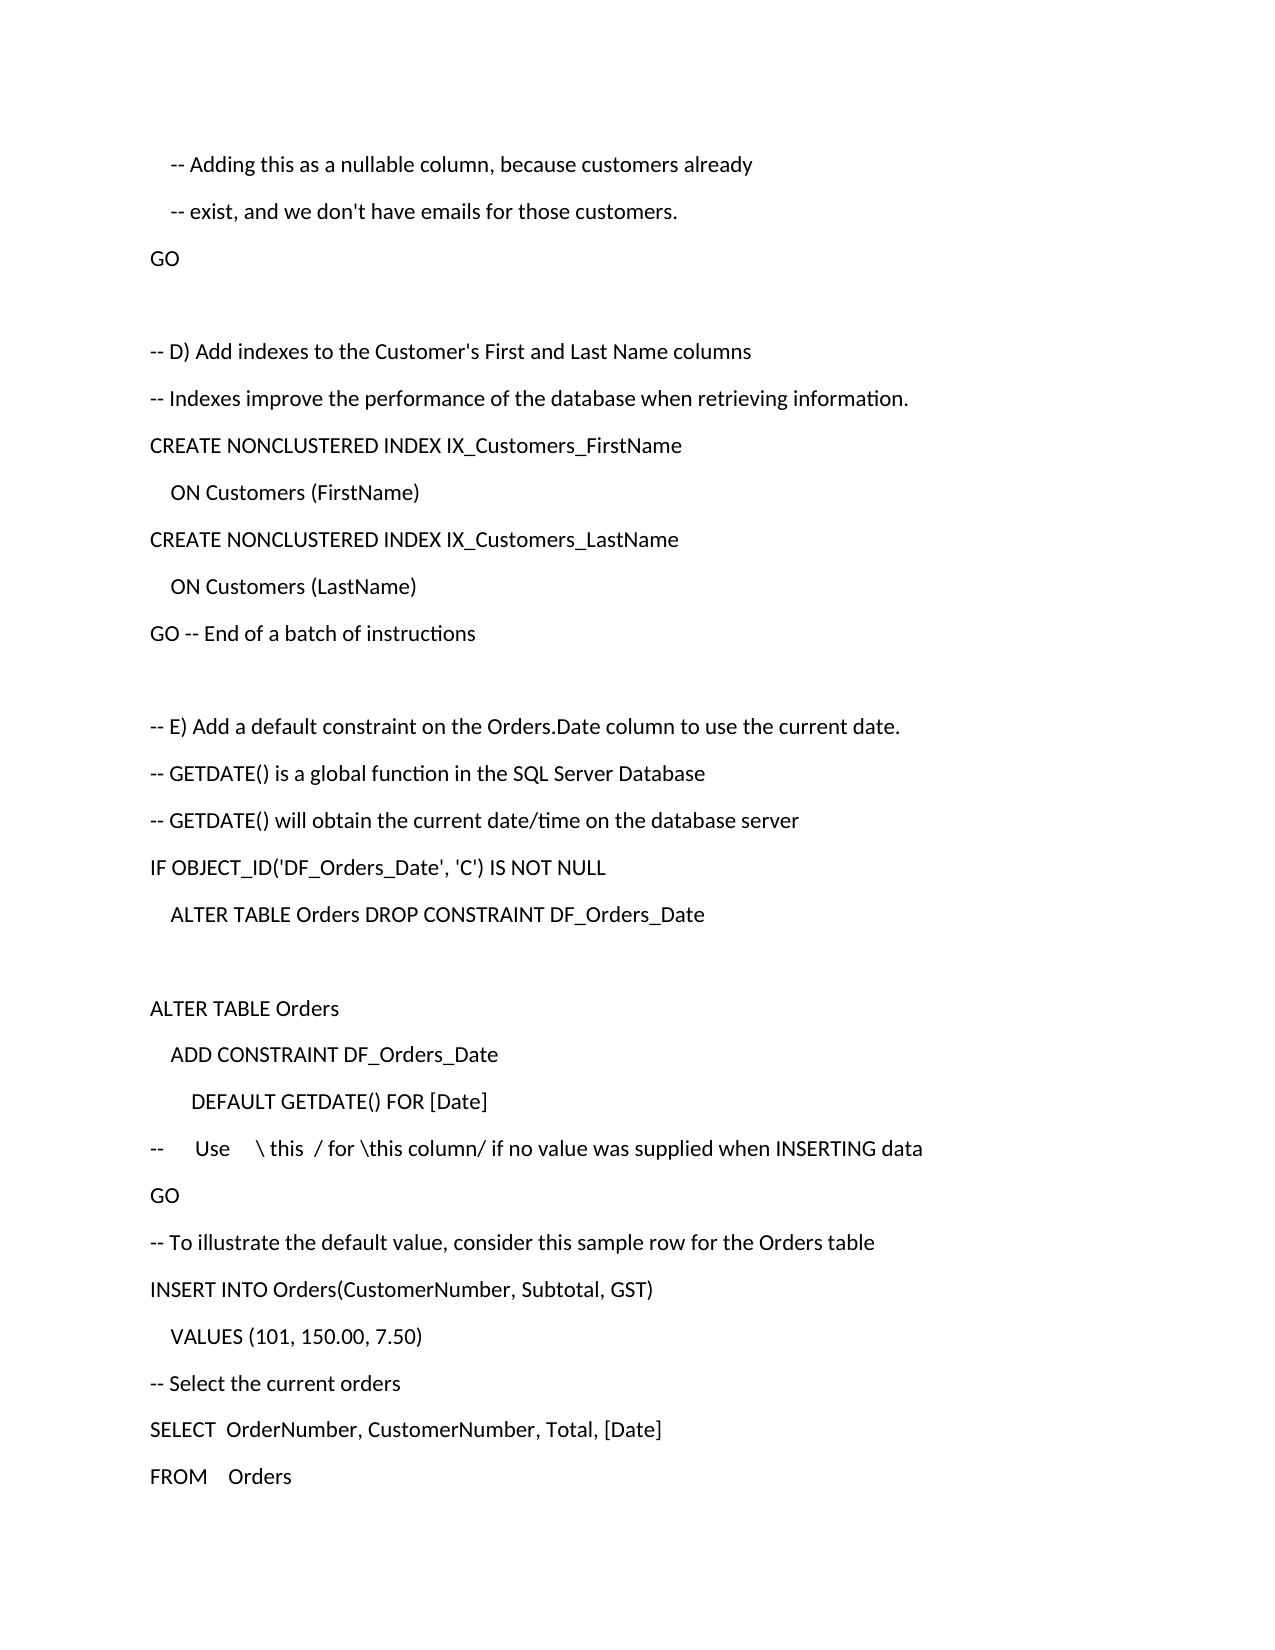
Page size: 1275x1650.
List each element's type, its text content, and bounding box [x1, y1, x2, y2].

text -- Use \ this / for \this column/ if no value was supplied when INSERTING data [150, 1134, 1125, 1162]
text -- D) Add indexes to the Customer's First and Last Name columns [150, 337, 1125, 366]
text CREATE NONCLUSTERED INDEX IX_Customers_FirstName [150, 431, 1125, 459]
text -- Adding this as a nullable column, because customers already [150, 150, 1125, 178]
text -- GETDATE() is a global function in the SQL Server Database [150, 759, 1125, 787]
text -- E) Add a default constraint on the Orders.Date column to use the current date. [150, 712, 1125, 741]
text ON Customers (LastName) [150, 572, 1125, 600]
text VALUES (101, 150.00, 7.50) [150, 1322, 1125, 1350]
text ALTER TABLE Orders DROP CONSTRAINT DF_Orders_Date [150, 900, 1125, 928]
text GO [150, 1181, 1125, 1209]
text FROM Orders [150, 1462, 1125, 1491]
text IF OBJECT_ID('DF_Orders_Date', 'C') IS NOT NULL [150, 853, 1125, 881]
text -- Indexes improve the performance of the database when retrieving information. [150, 384, 1125, 412]
text -- GETDATE() will obtain the current date/time on the database server [150, 806, 1125, 834]
text GO -- End of a batch of instructions [150, 619, 1125, 647]
text SELECT OrderNumber, CustomerNumber, Total, [Date] [150, 1416, 1125, 1444]
text GO [150, 244, 1125, 272]
text -- exist, and we don't have emails for those customers. [150, 197, 1125, 225]
text -- To illustrate the default value, consider this sample row for the Orders table [150, 1228, 1125, 1256]
text ON Customers (FirstName) [150, 478, 1125, 506]
text INSERT INTO Orders(CustomerNumber, Subtotal, GST) [150, 1275, 1125, 1303]
text ADD CONSTRAINT DF_Orders_Date [150, 1041, 1125, 1069]
text -- Select the current orders [150, 1369, 1125, 1397]
text CREATE NONCLUSTERED INDEX IX_Customers_LastName [150, 525, 1125, 553]
text ALTER TABLE Orders [150, 994, 1125, 1022]
text DEFAULT GETDATE() FOR [Date] [150, 1087, 1125, 1116]
